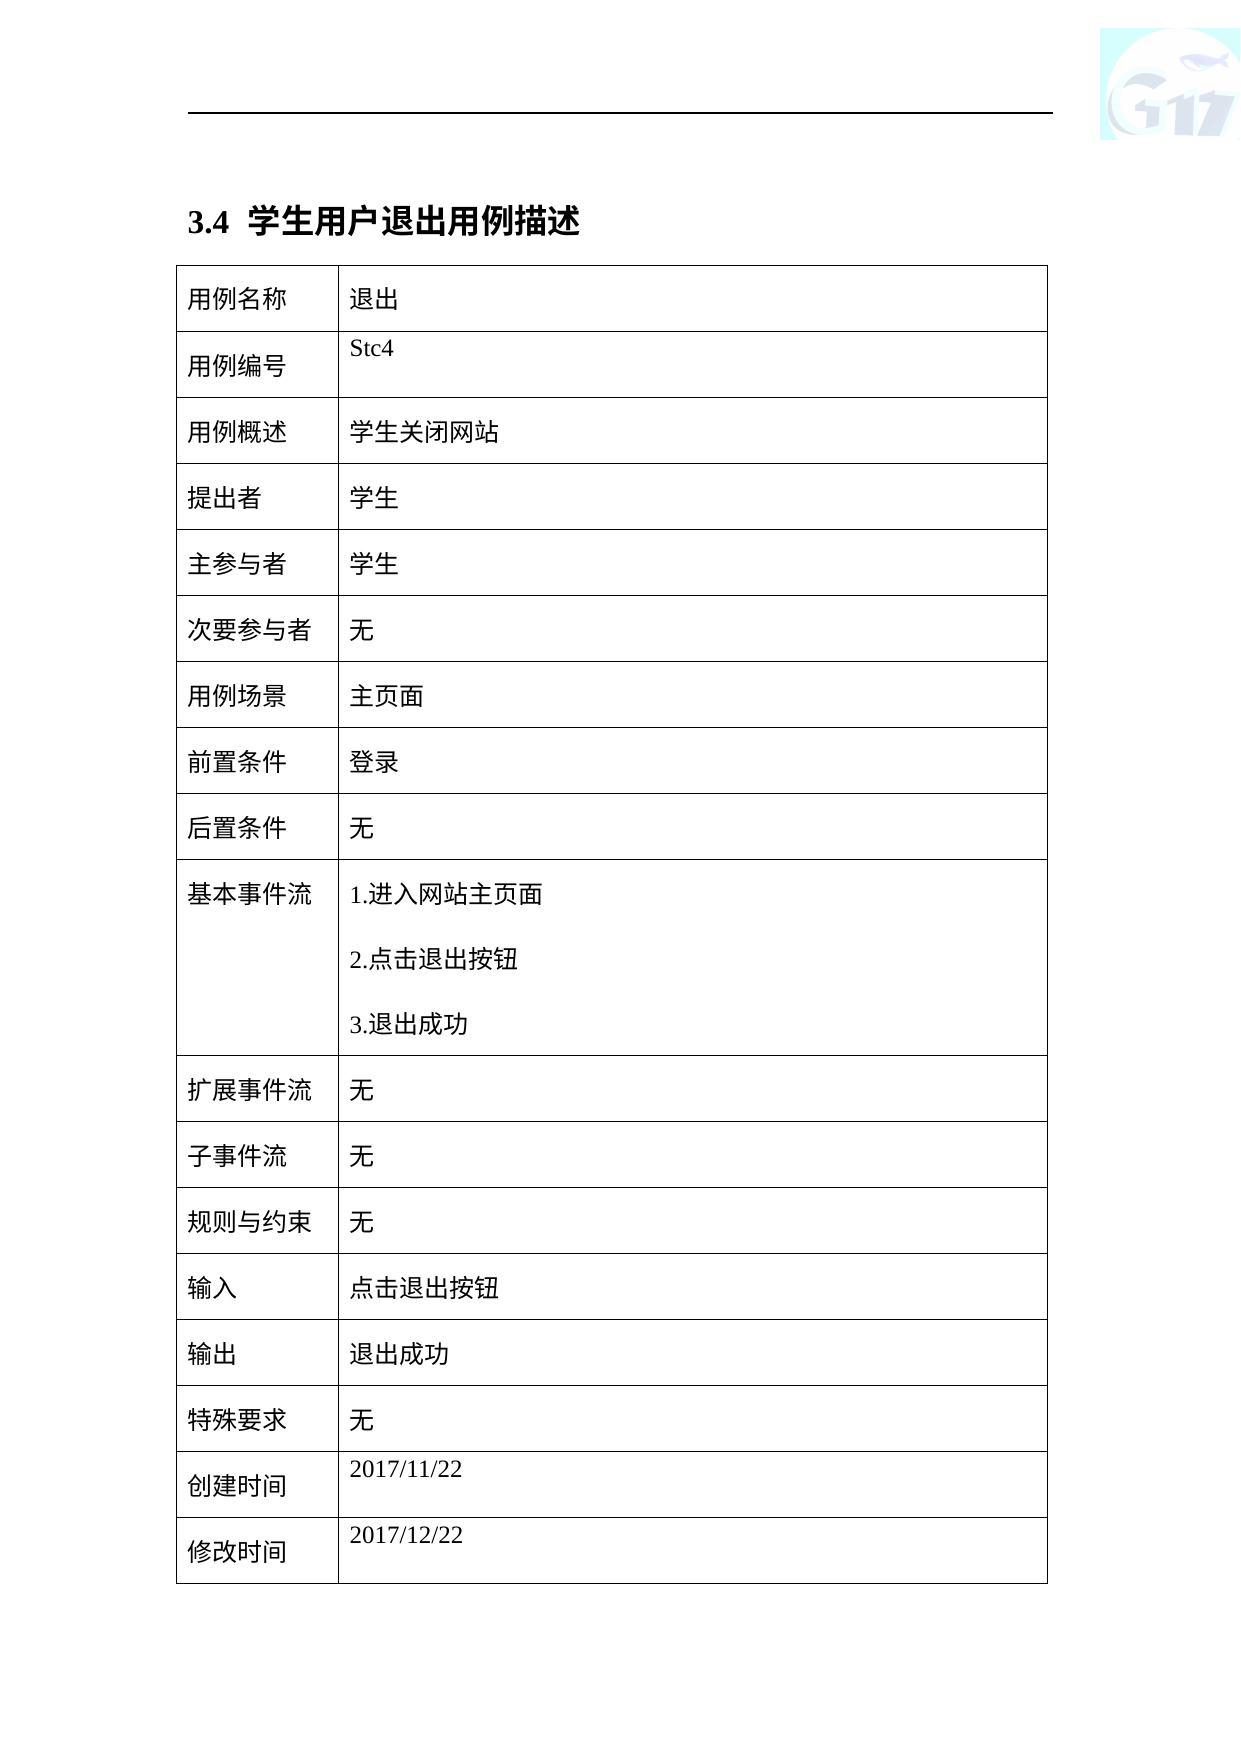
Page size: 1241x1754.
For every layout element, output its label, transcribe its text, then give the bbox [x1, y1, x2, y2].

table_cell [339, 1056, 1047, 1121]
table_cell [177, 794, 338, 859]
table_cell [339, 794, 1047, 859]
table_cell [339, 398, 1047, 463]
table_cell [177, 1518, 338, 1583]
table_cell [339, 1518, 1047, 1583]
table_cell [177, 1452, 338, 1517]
subtitle 学生用户退出用例描述 [187, 187, 1053, 252]
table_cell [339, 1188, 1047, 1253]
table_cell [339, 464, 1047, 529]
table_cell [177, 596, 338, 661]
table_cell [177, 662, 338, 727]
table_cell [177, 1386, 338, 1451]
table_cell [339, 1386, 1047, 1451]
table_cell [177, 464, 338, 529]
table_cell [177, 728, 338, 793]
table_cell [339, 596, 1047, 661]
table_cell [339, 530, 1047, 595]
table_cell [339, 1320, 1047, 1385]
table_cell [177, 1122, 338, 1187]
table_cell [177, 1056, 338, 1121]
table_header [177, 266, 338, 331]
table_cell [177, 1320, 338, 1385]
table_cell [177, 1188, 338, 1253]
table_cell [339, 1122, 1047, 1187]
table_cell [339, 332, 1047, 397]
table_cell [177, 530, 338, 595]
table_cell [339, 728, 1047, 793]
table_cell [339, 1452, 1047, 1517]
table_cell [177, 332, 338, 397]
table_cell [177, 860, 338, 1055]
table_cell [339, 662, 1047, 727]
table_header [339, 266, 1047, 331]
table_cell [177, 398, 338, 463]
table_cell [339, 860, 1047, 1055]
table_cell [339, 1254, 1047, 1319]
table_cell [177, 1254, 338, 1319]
